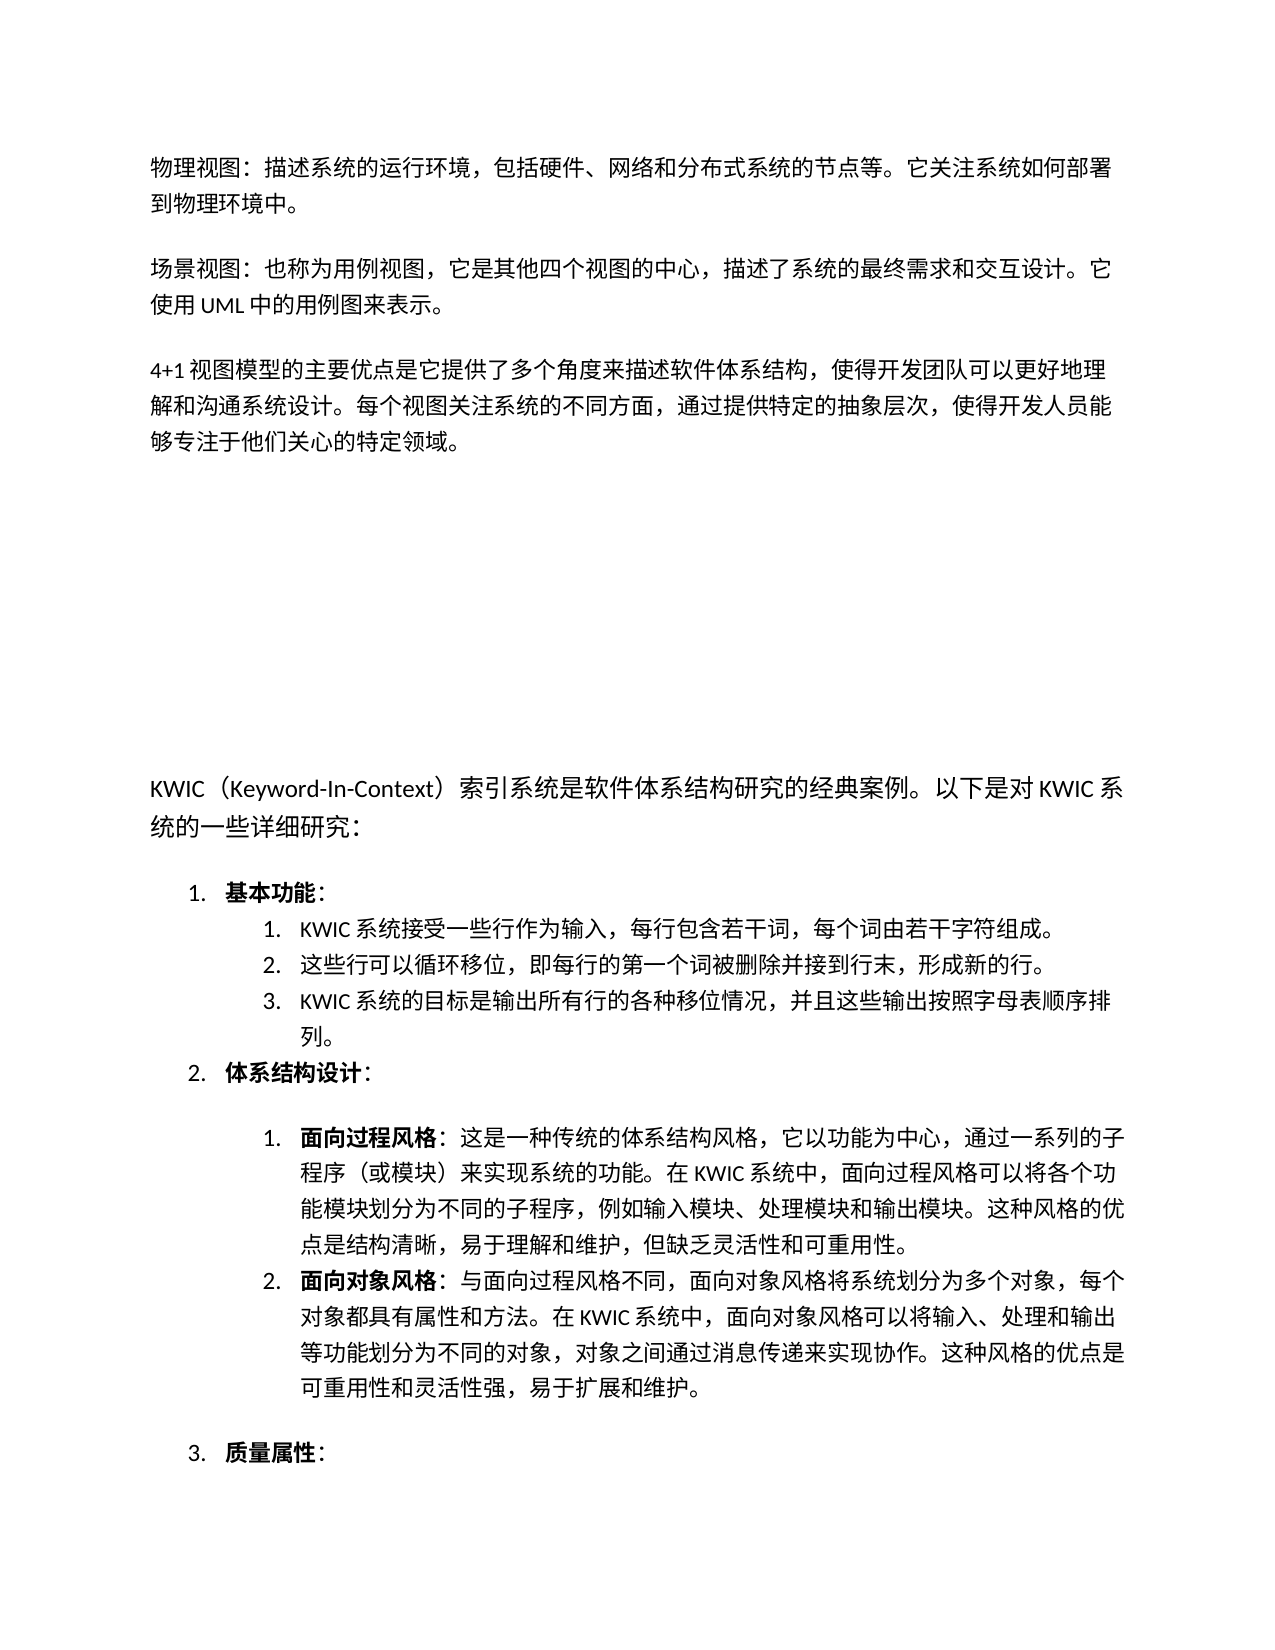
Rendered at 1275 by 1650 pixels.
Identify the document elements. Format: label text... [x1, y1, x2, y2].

list 基本功能： [187, 875, 1125, 908]
list KWIC系统接受一些行作为输入，每行包含若干词，每个词由若干字符组成。 [262, 911, 1125, 944]
list 面向过程风格：这是一种传统的体系结构风格，它以功能为中心，通过一系列的子程序（或模块）来实现系统的功能。在KWIC系统中，面向过程风格可以将各个功能模块划分为不同的子程序，例如输入模块、处理模块和输出模块。这种风格的优点是结构清晰，易于理解和维护，但缺乏灵活性和可重用性。 [262, 1119, 1125, 1260]
list 质量属性： [187, 1435, 1125, 1468]
list 体系结构设计： [187, 1054, 1125, 1088]
list 场景视图：也称为用例视图，它是其他四个视图的中心，描述了系统的最终需求和交互设计。它使用UML中的用例图来表示。 [150, 251, 1125, 320]
list 物理视图：描述系统的运行环境，包括硬件、网络和分布式系统的节点等。它关注系统如何部署到物理环境中。 [150, 150, 1125, 219]
list KWIC系统的目标是输出所有行的各种移位情况，并且这些输出按照字母表顺序排列。 [262, 983, 1125, 1052]
text KWIC（Keyword-In-Context）索引系统是软件体系结构研究的经典案例。以下是对KWIC系统的一些详细研究： [150, 768, 1125, 843]
list 4+1视图模型的主要优点是它提供了多个角度来描述软件体系结构，使得开发团队可以更好地理解和沟通系统设计。每个视图关注系统的不同方面，通过提供特定的抽象层次，使得开发人员能够专注于他们关心的特定领域。 [150, 352, 1125, 457]
list 这些行可以循环移位，即每行的第一个词被删除并接到行末，形成新的行。 [262, 947, 1125, 980]
list 面向对象风格：与面向过程风格不同，面向对象风格将系统划分为多个对象，每个对象都具有属性和方法。在KWIC系统中，面向对象风格可以将输入、处理和输出等功能划分为不同的对象，对象之间通过消息传递来实现协作。这种风格的优点是可重用性和灵活性强，易于扩展和维护。 [262, 1263, 1125, 1403]
